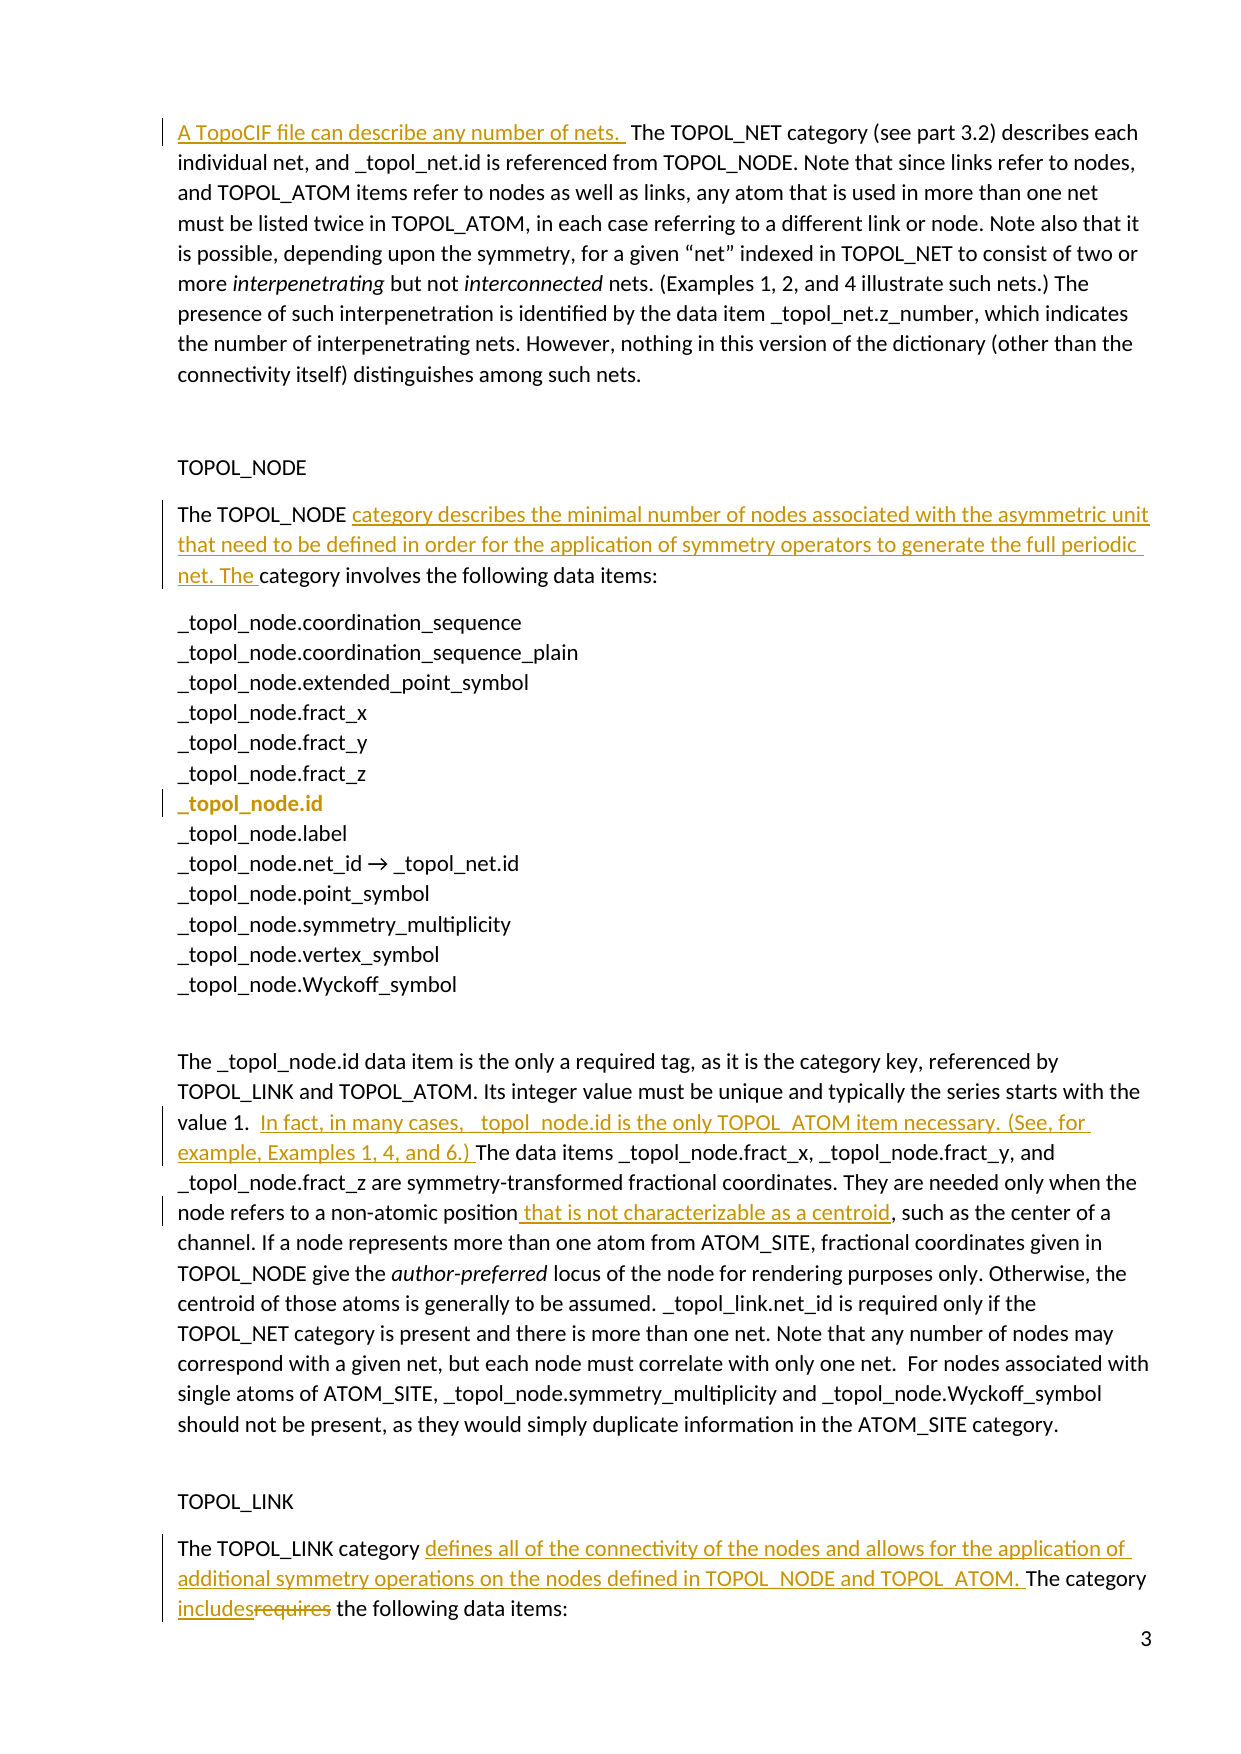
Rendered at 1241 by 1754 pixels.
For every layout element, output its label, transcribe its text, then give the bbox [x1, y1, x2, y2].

text _topol_node.fract_x [177, 698, 1152, 726]
text _topol_node.id [177, 789, 1152, 817]
text _topol_node.fract_y [177, 728, 1152, 757]
text _topol_node.Wyckoff_symbol [177, 970, 1152, 998]
text _topol_node.symmetry_multiplicity [177, 910, 1152, 938]
text _topol_node.net_id → _topol_net.id [177, 849, 1152, 877]
text The TOPOL_NODE category involves the following data items: [177, 500, 1152, 589]
text _topol_node.label [177, 819, 1152, 847]
text TOPOL_NODE [177, 453, 1152, 482]
text _topol_node.coordination_sequence_plain [177, 638, 1152, 666]
text _topol_node.coordination_sequence [177, 608, 1152, 636]
text _topol_node.fract_z [177, 759, 1152, 787]
text The _topol_node.id data item is the only a required tag, as it is the category key, referenced by TOPOL_LINK and TOPOL_ATOM. Its integer value must be unique and typically the series starts with the value 1. The data items _topol_node.fract_x, _topol_node.fract_y, and _topol_node.fract_z are symmetry-transformed fractional coordinates. They are needed only when the node refers to a non-atomic position, such as the center of a channel. If a node represents more than one atom from ATOM_SITE, fractional coordinates given in TOPOL_NODE give the author-preferred locus of the node for rendering purposes only. Otherwise, the centroid of those atoms is generally to be assumed. _topol_link.net_id is required only if the TOPOL_NET category is present and there is more than one net. Note that any number of nodes may correspond with a given net, but each node must correlate with only one net. For nodes associated with single atoms of ATOM_SITE, _topol_node.symmetry_multiplicity and _topol_node.Wyckoff_symbol should not be present, as they would simply duplicate information in the ATOM_SITE category. [177, 1047, 1152, 1438]
text TOPOL_LINK [177, 1487, 1152, 1515]
text The TOPOL_LINK category The category the following data items: [177, 1534, 1152, 1622]
text _topol_node.point_symbol [177, 879, 1152, 908]
text _topol_node.vertex_symbol [177, 940, 1152, 968]
text _topol_node.extended_point_symbol [177, 668, 1152, 696]
